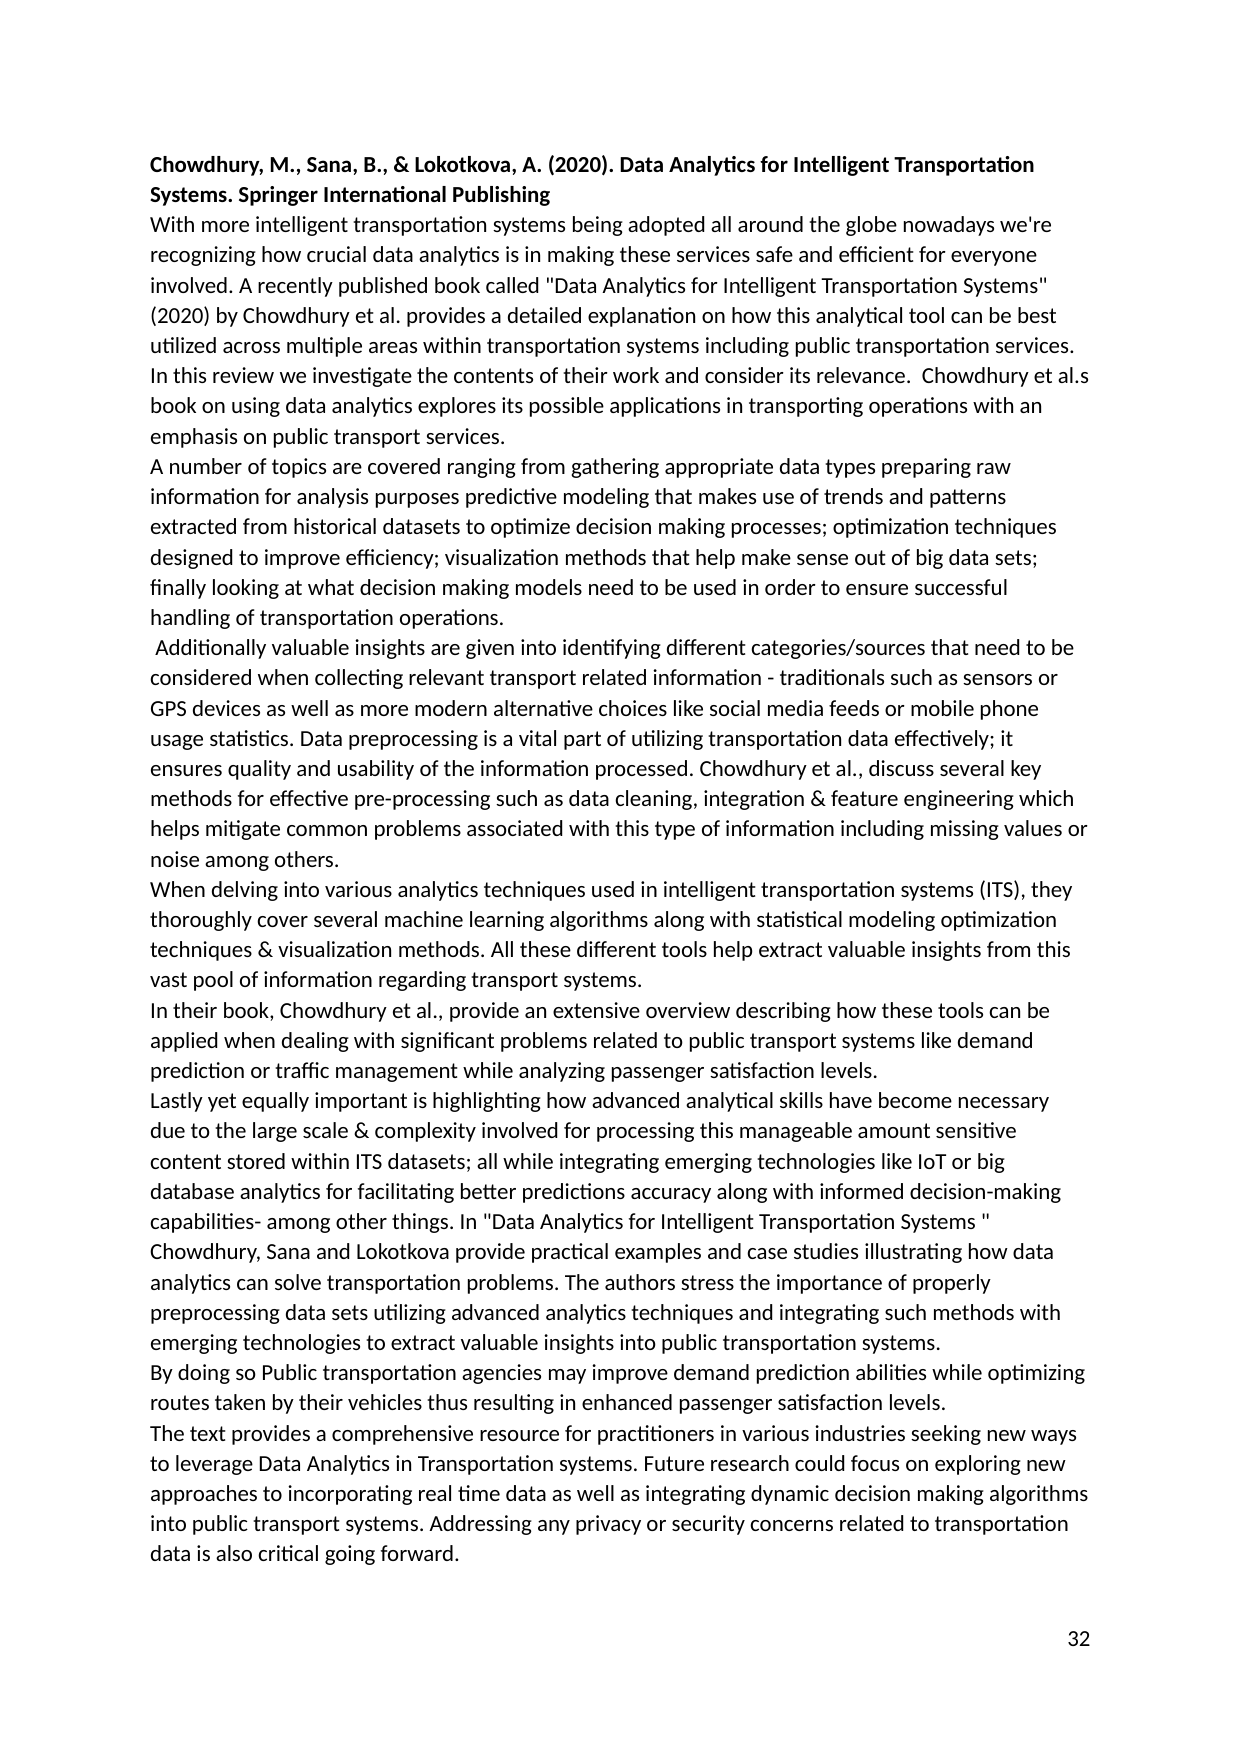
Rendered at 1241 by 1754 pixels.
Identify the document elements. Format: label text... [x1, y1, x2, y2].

text When delving into various analytics techniques used in intelligent transportation systems (ITS), they thoroughly cover several machine learning algorithms along with statistical modeling optimization techniques & visualization methods. All these different tools help extract valuable insights from this vast pool of information regarding transport systems. [150, 875, 1090, 994]
text A number of topics are covered ranging from gathering appropriate data types preparing raw information for analysis purposes predictive modeling that makes use of trends and patterns extracted from historical datasets to optimize decision making processes; optimization techniques designed to improve efficiency; visualization methods that help make sense out of big data sets; finally looking at what decision making models need to be used in order to ensure successful handling of transportation operations. [150, 452, 1090, 631]
text The text provides a comprehensive resource for practitioners in various industries seeking new ways to leverage Data Analytics in Transportation systems. Future research could focus on exploring new approaches to incorporating real time data as well as integrating dynamic decision making algorithms into public transport systems. Addressing any privacy or security concerns related to transportation data is also critical going forward. [150, 1419, 1090, 1568]
text With more intelligent transportation systems being adopted all around the globe nowadays we're recognizing how crucial data analytics is in making these services safe and efficient for everyone involved. A recently published book called "Data Analytics for Intelligent Transportation Systems" (2020) by Chowdhury et al. provides a detailed explanation on how this analytical tool can be best utilized across multiple areas within transportation systems including public transportation services. [150, 210, 1090, 359]
text In this review we investigate the contents of their work and consider its relevance. Chowdhury et al.s book on using data analytics explores its possible applications in transporting operations with an emphasis on public transport services. [150, 361, 1090, 450]
text Additionally valuable insights are given into identifying different categories/sources that need to be considered when collecting relevant transport related information - traditionals such as sensors or GPS devices as well as more modern alternative choices like social media feeds or mobile phone usage statistics. Data preprocessing is a vital part of utilizing transportation data effectively; it ensures quality and usability of the information processed. Chowdhury et al., discuss several key methods for effective pre-processing such as data cleaning, integration & feature engineering which helps mitigate common problems associated with this type of information including missing values or noise among others. [150, 633, 1090, 873]
text In their book, Chowdhury et al., provide an extensive overview describing how these tools can be applied when dealing with significant problems related to public transport systems like demand prediction or traffic management while analyzing passenger satisfaction levels. [150, 996, 1090, 1084]
text Lastly yet equally important is highlighting how advanced analytical skills have become necessary due to the large scale & complexity involved for processing this manageable amount sensitive content stored within ITS datasets; all while integrating emerging technologies like IoT or big database analytics for facilitating better predictions accuracy along with informed decision-making capabilities- among other things. In "Data Analytics for Intelligent Transportation Systems " Chowdhury, Sana and Lokotkova provide practical examples and case studies illustrating how data analytics can solve transportation problems. The authors stress the importance of properly preprocessing data sets utilizing advanced analytics techniques and integrating such methods with emerging technologies to extract valuable insights into public transportation systems. [150, 1086, 1090, 1356]
text By doing so Public transportation agencies may improve demand prediction abilities while optimizing routes taken by their vehicles thus resulting in enhanced passenger satisfaction levels. [150, 1358, 1090, 1417]
text Chowdhury, M., Sana, B., & Lokotkova, A. (2020). Data Analytics for Intelligent Transportation Systems. Springer International Publishing [150, 150, 1090, 208]
